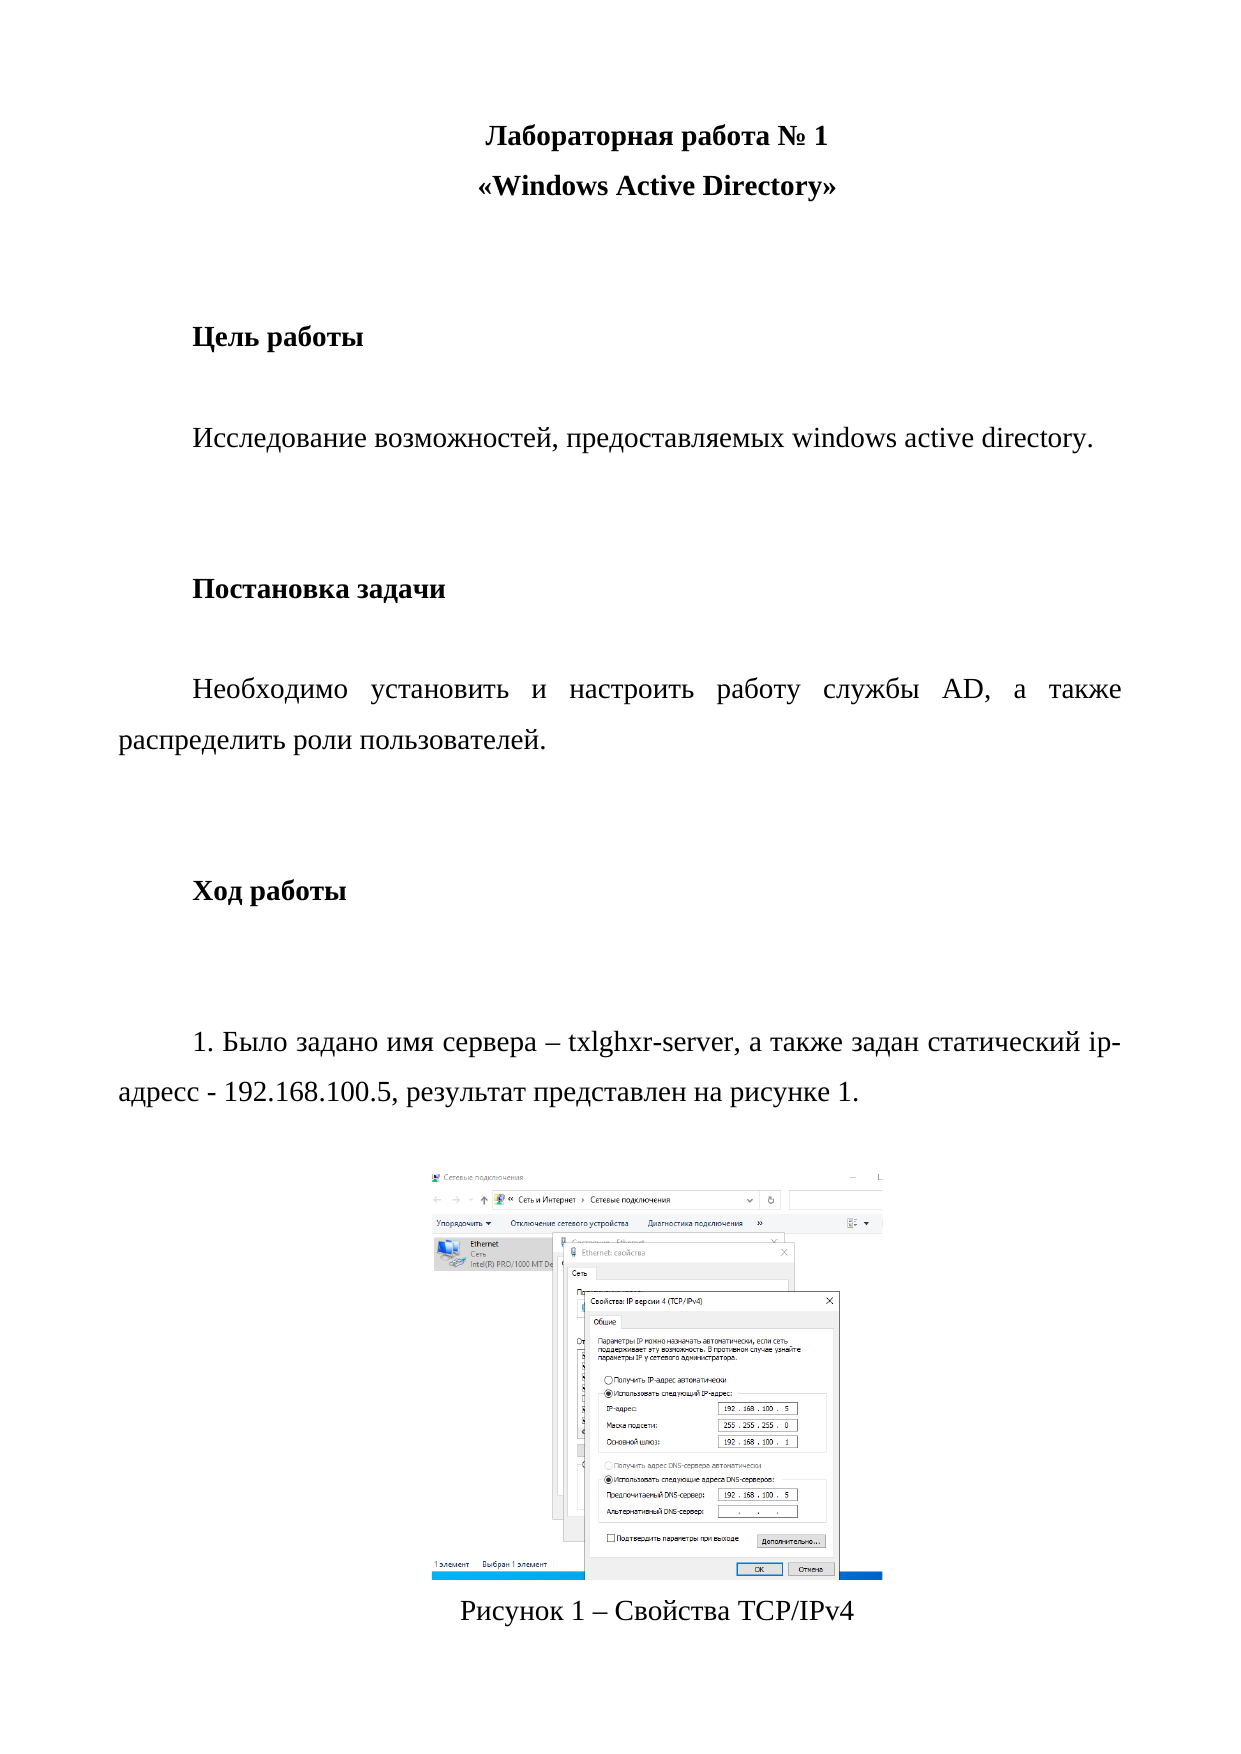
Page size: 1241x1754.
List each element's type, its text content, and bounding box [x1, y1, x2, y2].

text Лабораторная работа № 1 [118, 118, 1122, 152]
text Постановка задачи [118, 571, 1122, 604]
text Рисунок 1 – Свойства TCP/IPv4 [118, 1593, 1122, 1626]
text Необходимо установить и настроить работу службы AD, а также распределить роли пользователей. [118, 672, 1122, 755]
text 1. Было задано имя сервера – txlghxr-server, а также задан статический ip-адресс - 192.168.100.5, результат представлен на рисунке 1. [118, 1024, 1122, 1108]
text Ход работы [118, 873, 1122, 906]
text Исследование возможностей, предоставляемых windows active directory. [118, 420, 1122, 453]
text Цель работы [118, 319, 1122, 353]
text «Windows Active Directory» [118, 168, 1122, 202]
picture [431, 1174, 883, 1580]
